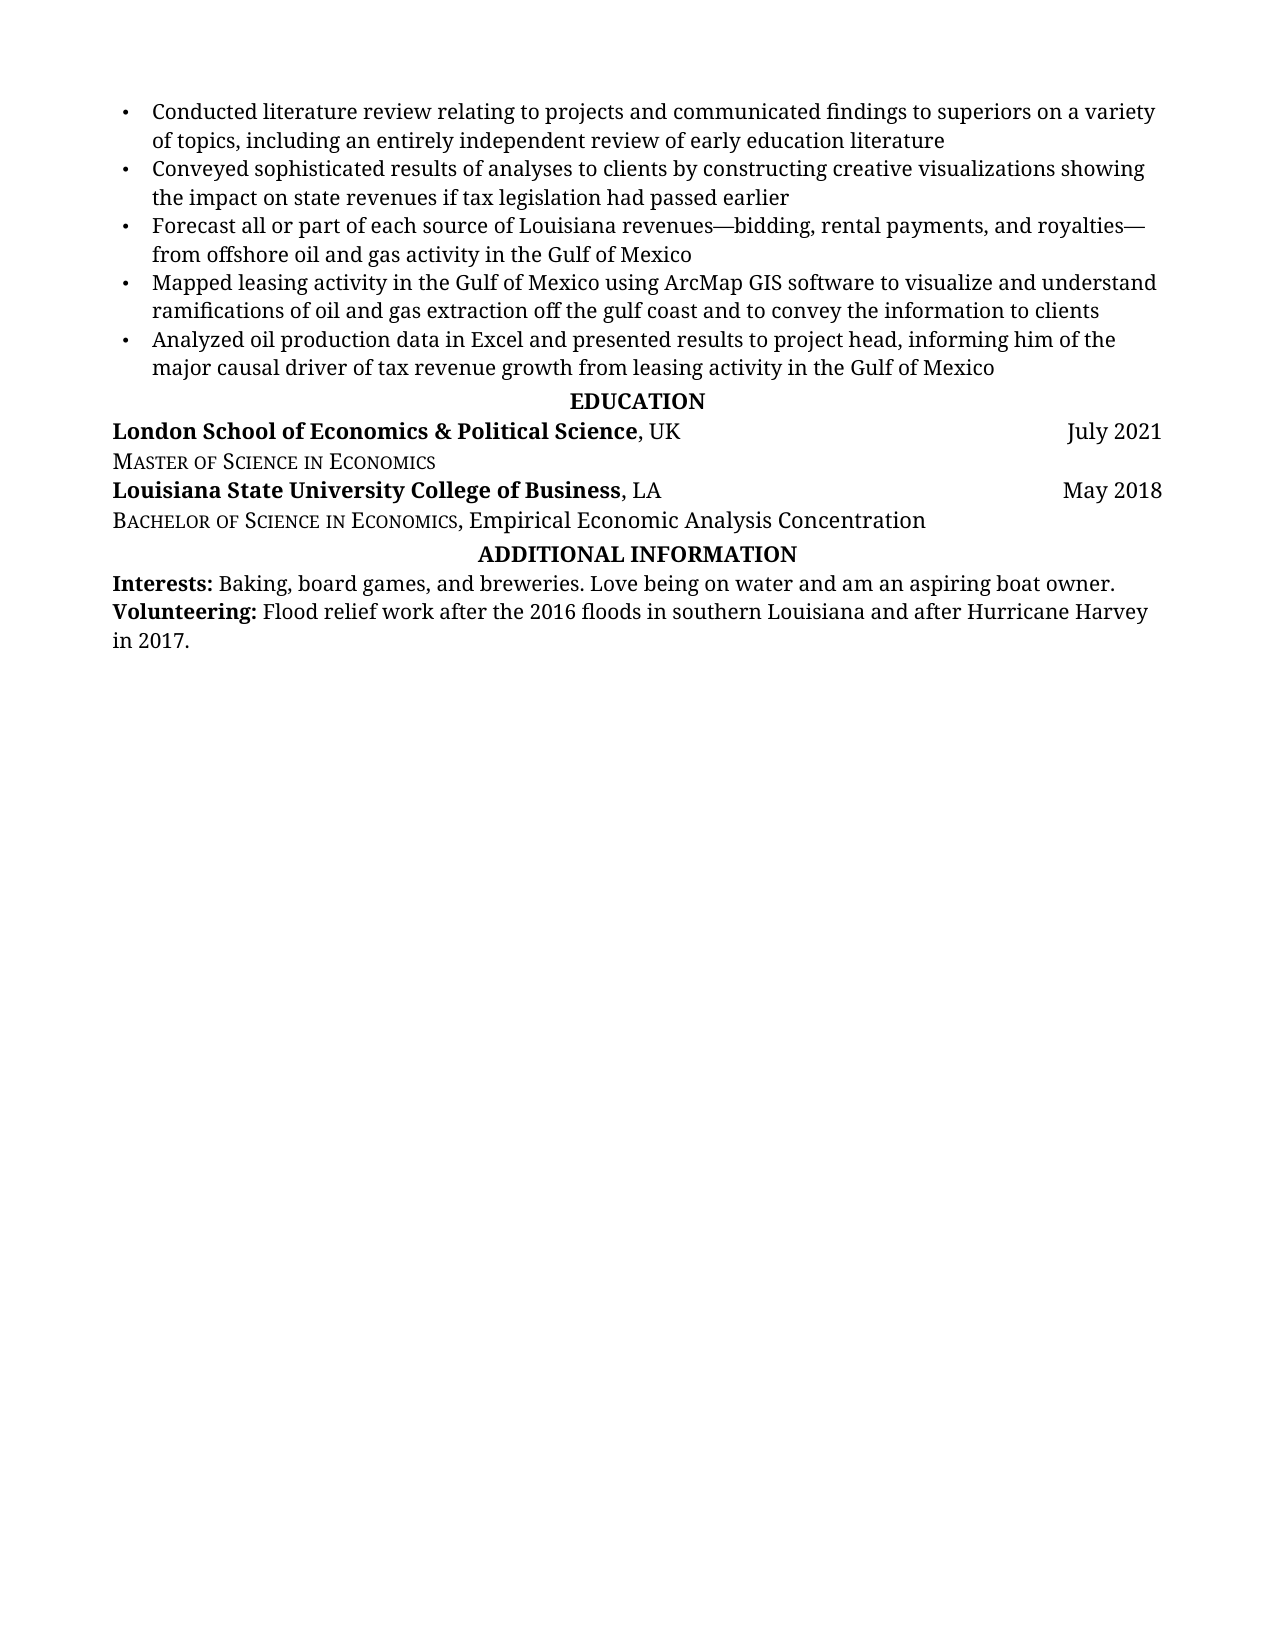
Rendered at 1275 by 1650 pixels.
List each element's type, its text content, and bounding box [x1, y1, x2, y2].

text EDUCATION [112, 386, 1162, 416]
text Interests: Baking, board games, and breweries. Love being on water and am an aspiring boat owner. [112, 569, 1162, 597]
text Master of Science in Economics [112, 446, 1162, 475]
text ADDITIONAL INFORMATION [112, 539, 1162, 569]
list Analyzed oil production data in Excel and presented results to project head, informing him of the major causal driver of tax revenue growth from leasing activity in the Gulf of Mexico [122, 325, 1162, 382]
list Forecast all or part of each source of Louisiana revenues—bidding, rental payments, and royalties—from offshore oil and gas activity in the Gulf of Mexico [122, 211, 1162, 268]
text Volunteering: Flood relief work after the 2016 floods in southern Louisiana and after Hurricane Harvey in 2017. [112, 597, 1162, 654]
list Mapped leasing activity in the Gulf of Mexico using ArcMap GIS software to visualize and understand ramifications of oil and gas extraction off the gulf coast and to convey the information to clients [122, 268, 1162, 325]
list Conducted literature review relating to projects and communicated findings to superiors on a variety of topics, including an entirely independent review of early education literature [122, 97, 1162, 154]
list Conveyed sophisticated results of analyses to clients by constructing creative visualizations showing the impact on state revenues if tax legislation had passed earlier [122, 154, 1162, 211]
text London School of Economics & Political Science, UK July 2021 [112, 416, 1162, 446]
text Bachelor of Science in Economics, Empirical Economic Analysis Concentration [112, 505, 1162, 535]
text Louisiana State University College of Business, LA May 2018 [112, 475, 1162, 505]
